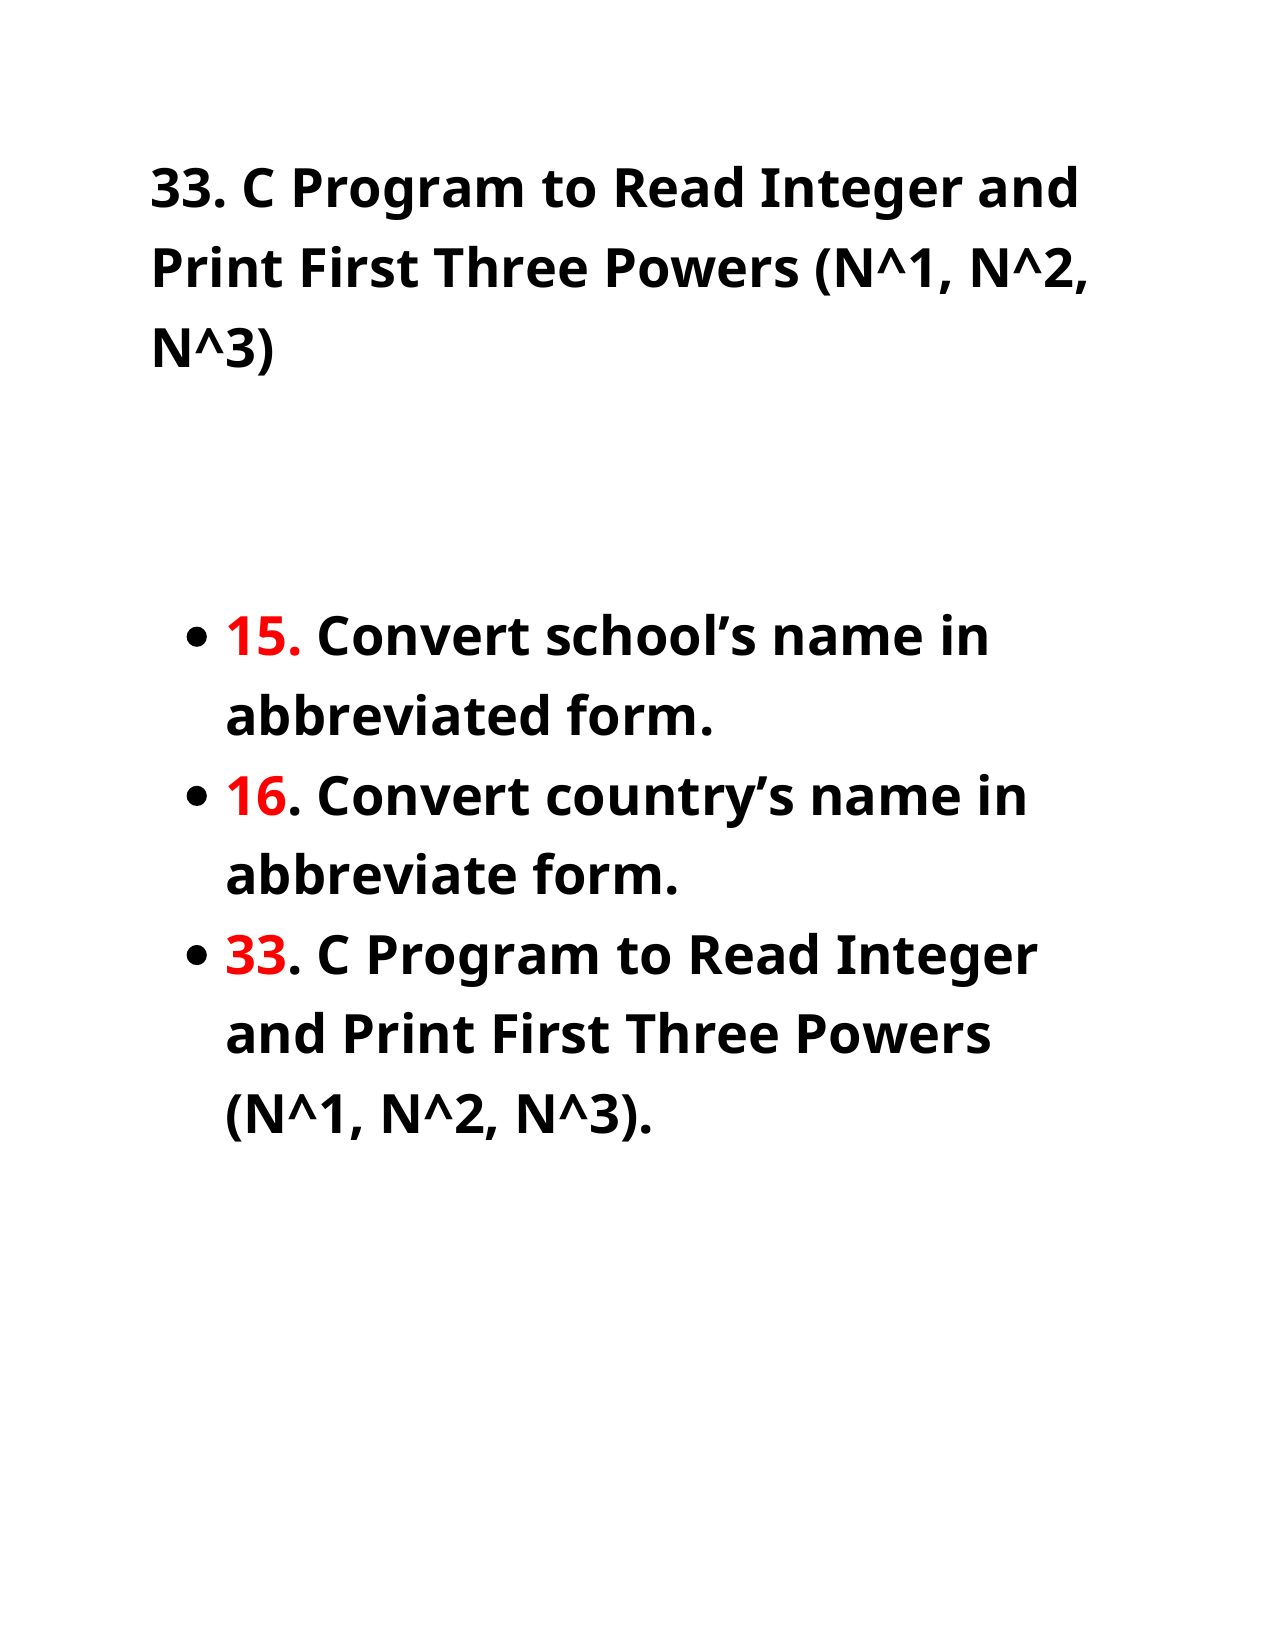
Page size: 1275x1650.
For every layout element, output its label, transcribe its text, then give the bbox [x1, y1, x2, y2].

list 16. Convert country’s name in abbreviate form. [187, 757, 1125, 910]
text 33. C Program to Read Integer and Print First Three Powers (N^1, N^2, N^3) [150, 150, 1125, 383]
list 15. Convert school’s name in abbreviated form. [187, 598, 1125, 751]
list 33. C Program to Read Integer and Print First Three Powers (N^1, N^2, N^3). [187, 916, 1125, 1149]
